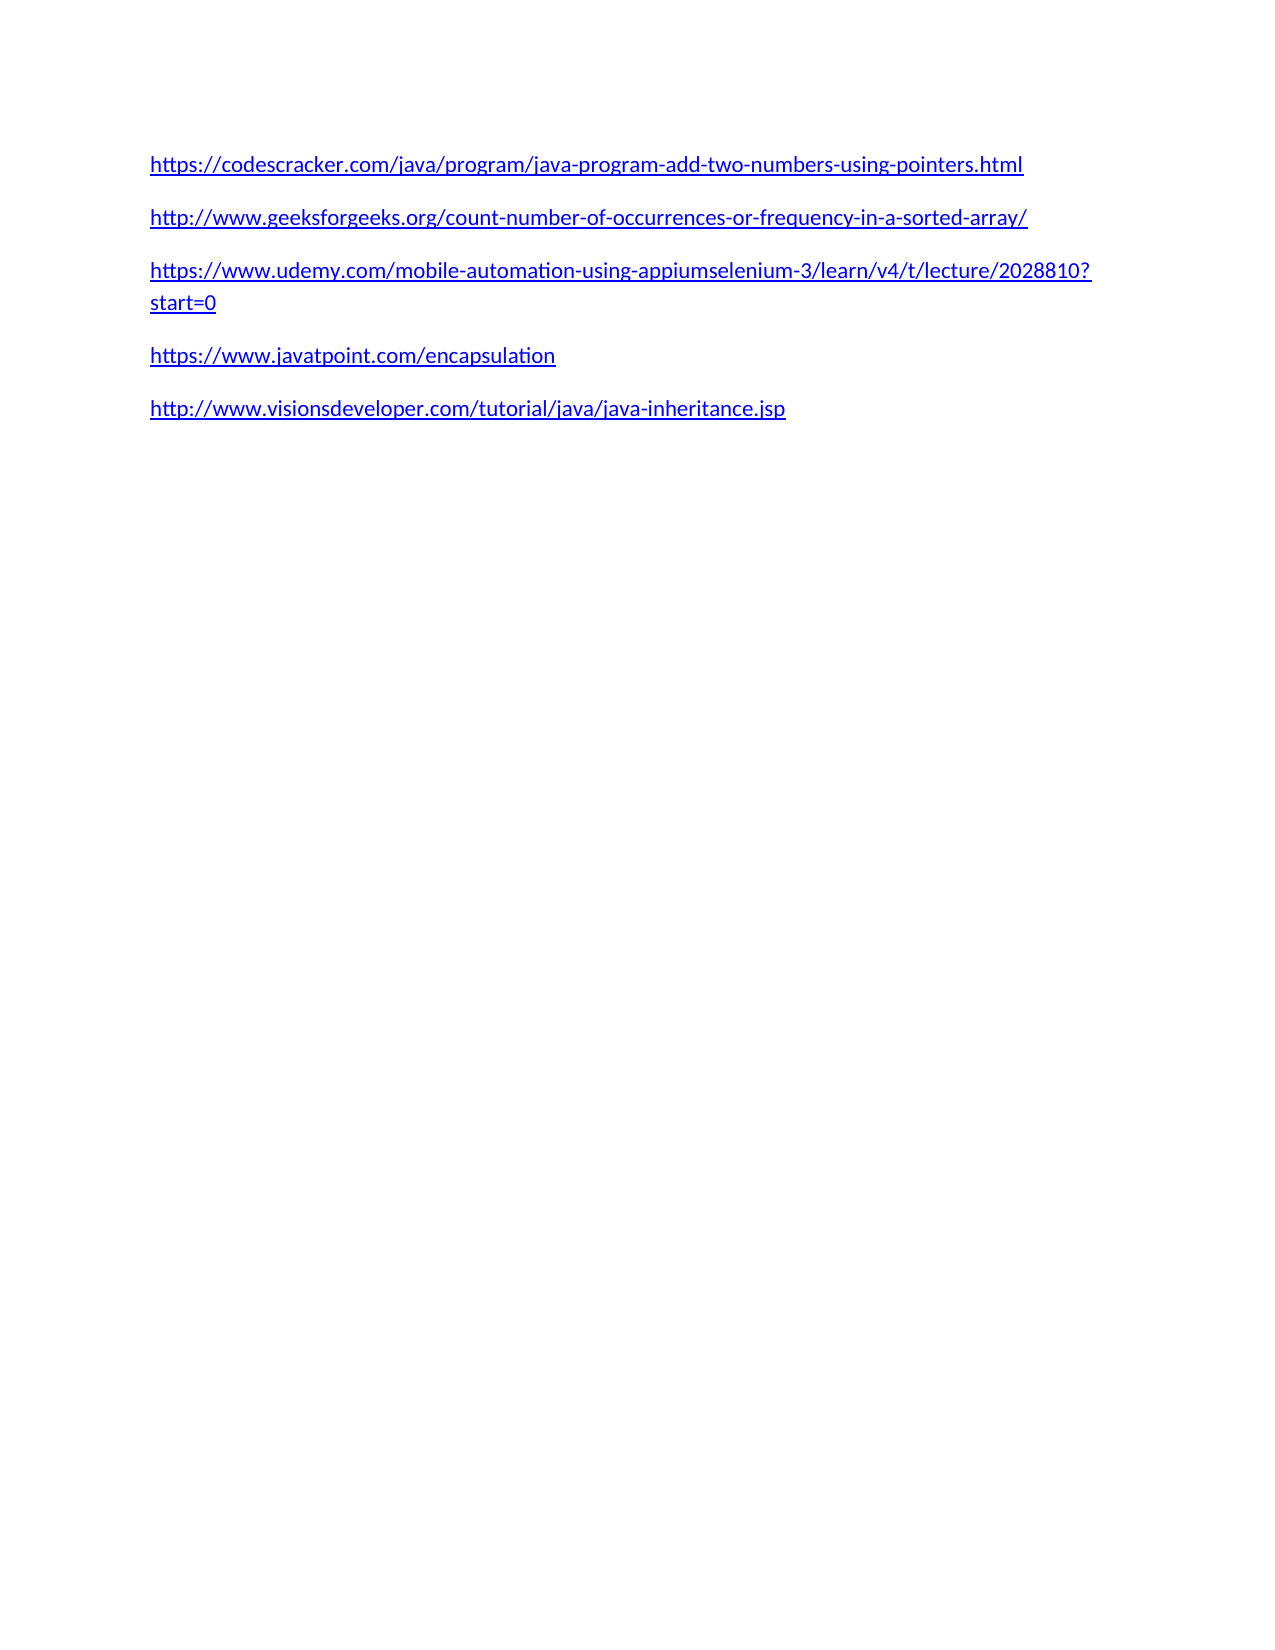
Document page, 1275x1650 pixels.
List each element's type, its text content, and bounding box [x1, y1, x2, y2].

text http://www.visionsdeveloper.com/tutorial/java/java-inheritance.jsp [150, 394, 1125, 422]
text http://www.geeksforgeeks.org/count-number-of-occurrences-or-frequency-in-a-sorted-array/ [150, 203, 1125, 231]
text https://codescracker.com/java/program/java-program-add-two-numbers-using-pointers.html [150, 150, 1125, 178]
text https://www.javatpoint.com/encapsulation [150, 341, 1125, 369]
text https://www.udemy.com/mobile-automation-using-appiumselenium-3/learn/v4/t/lecture/2028810?start=0 [150, 256, 1125, 316]
